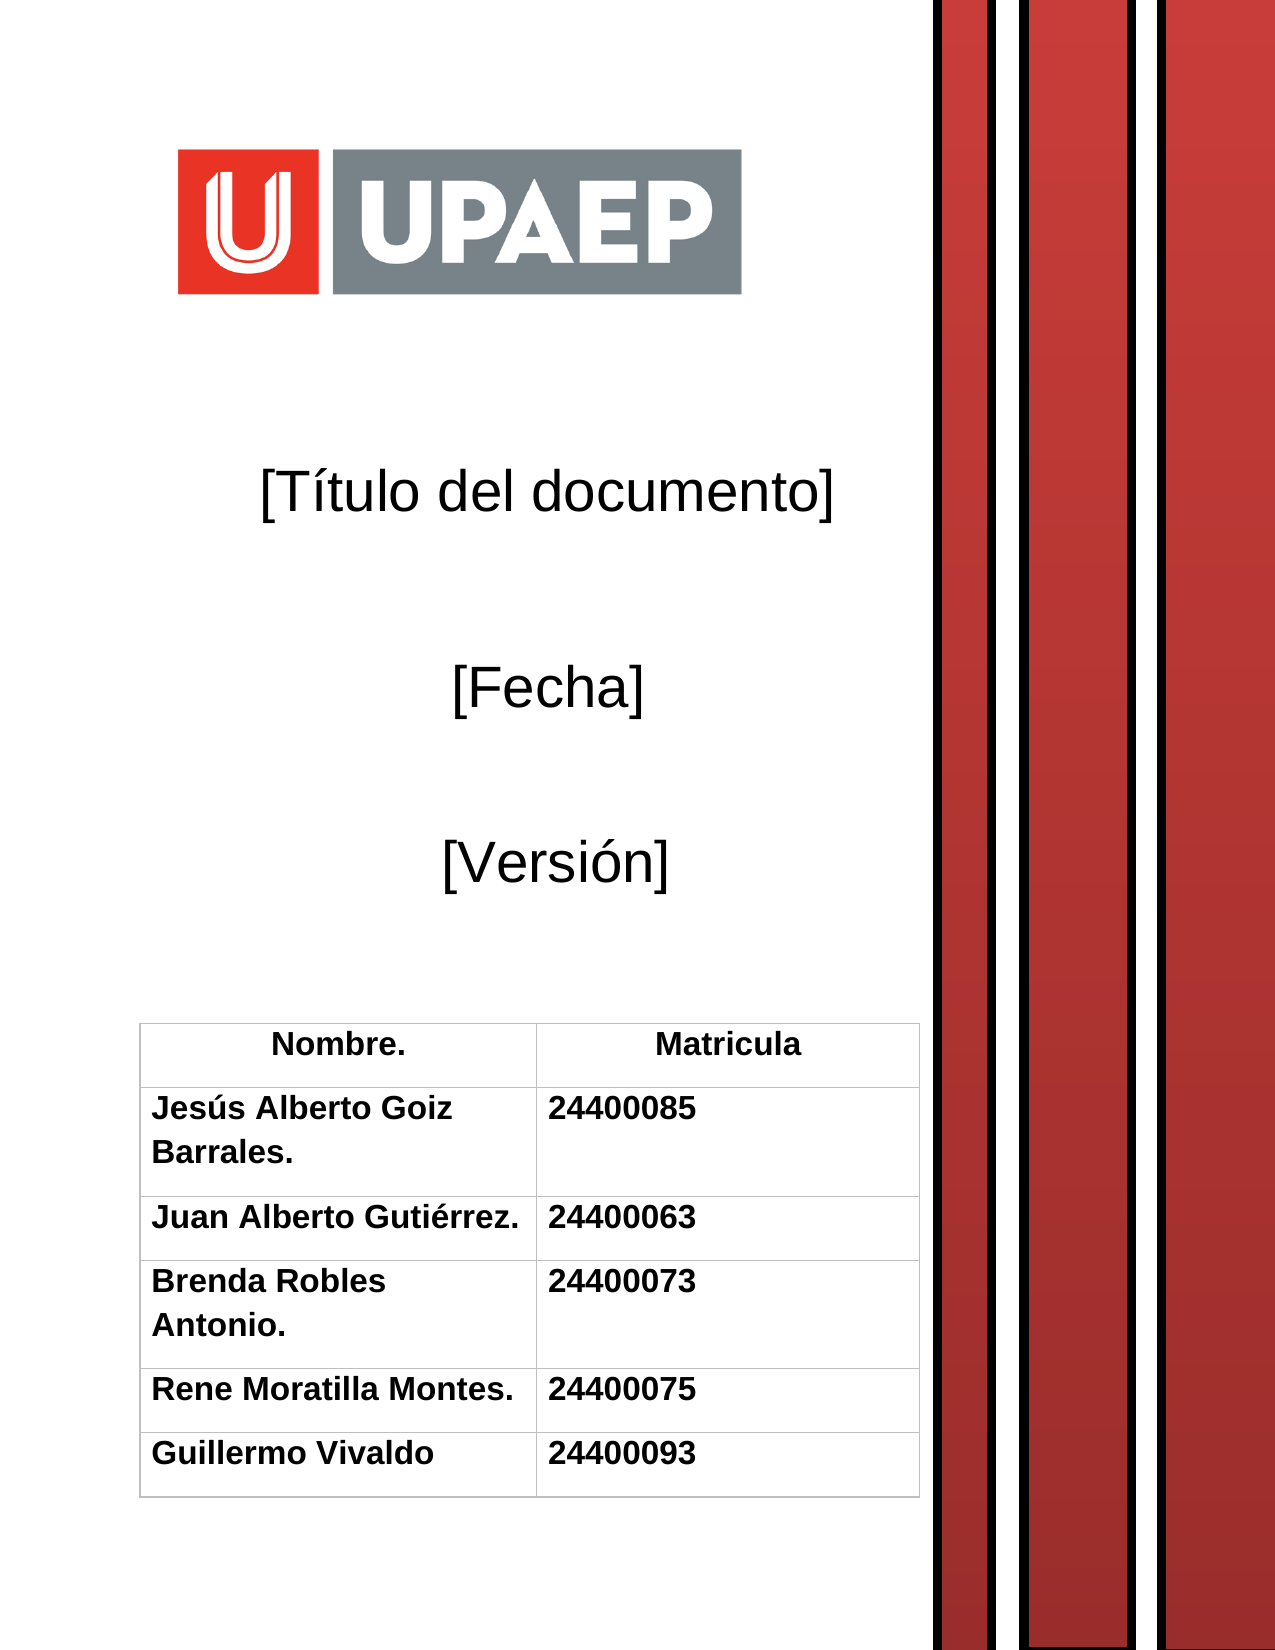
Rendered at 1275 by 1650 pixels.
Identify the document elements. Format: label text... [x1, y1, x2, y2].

table_cell Brenda Robles Antonio. [141, 1261, 536, 1368]
table_cell 24400075 [537, 1369, 919, 1432]
table_cell Rene Moratilla Montes. [141, 1369, 536, 1432]
text [Versión] [177, 750, 1098, 894]
picture [177, 147, 746, 298]
table_header Nombre. [141, 1024, 536, 1087]
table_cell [141, 1433, 536, 1496]
table_cell 24400093 [537, 1433, 919, 1496]
text [Fecha] [177, 652, 1098, 719]
table_header Matricula [537, 1024, 919, 1087]
table_cell 24400085 [537, 1088, 919, 1196]
table_cell Jesús Alberto Goiz Barrales. [141, 1088, 536, 1196]
text [Título del documento] [177, 456, 1098, 523]
table_cell 24400063 [537, 1197, 919, 1260]
table_cell Juan Alberto Gutiérrez. [141, 1197, 536, 1260]
table_cell 24400073 [537, 1261, 919, 1368]
